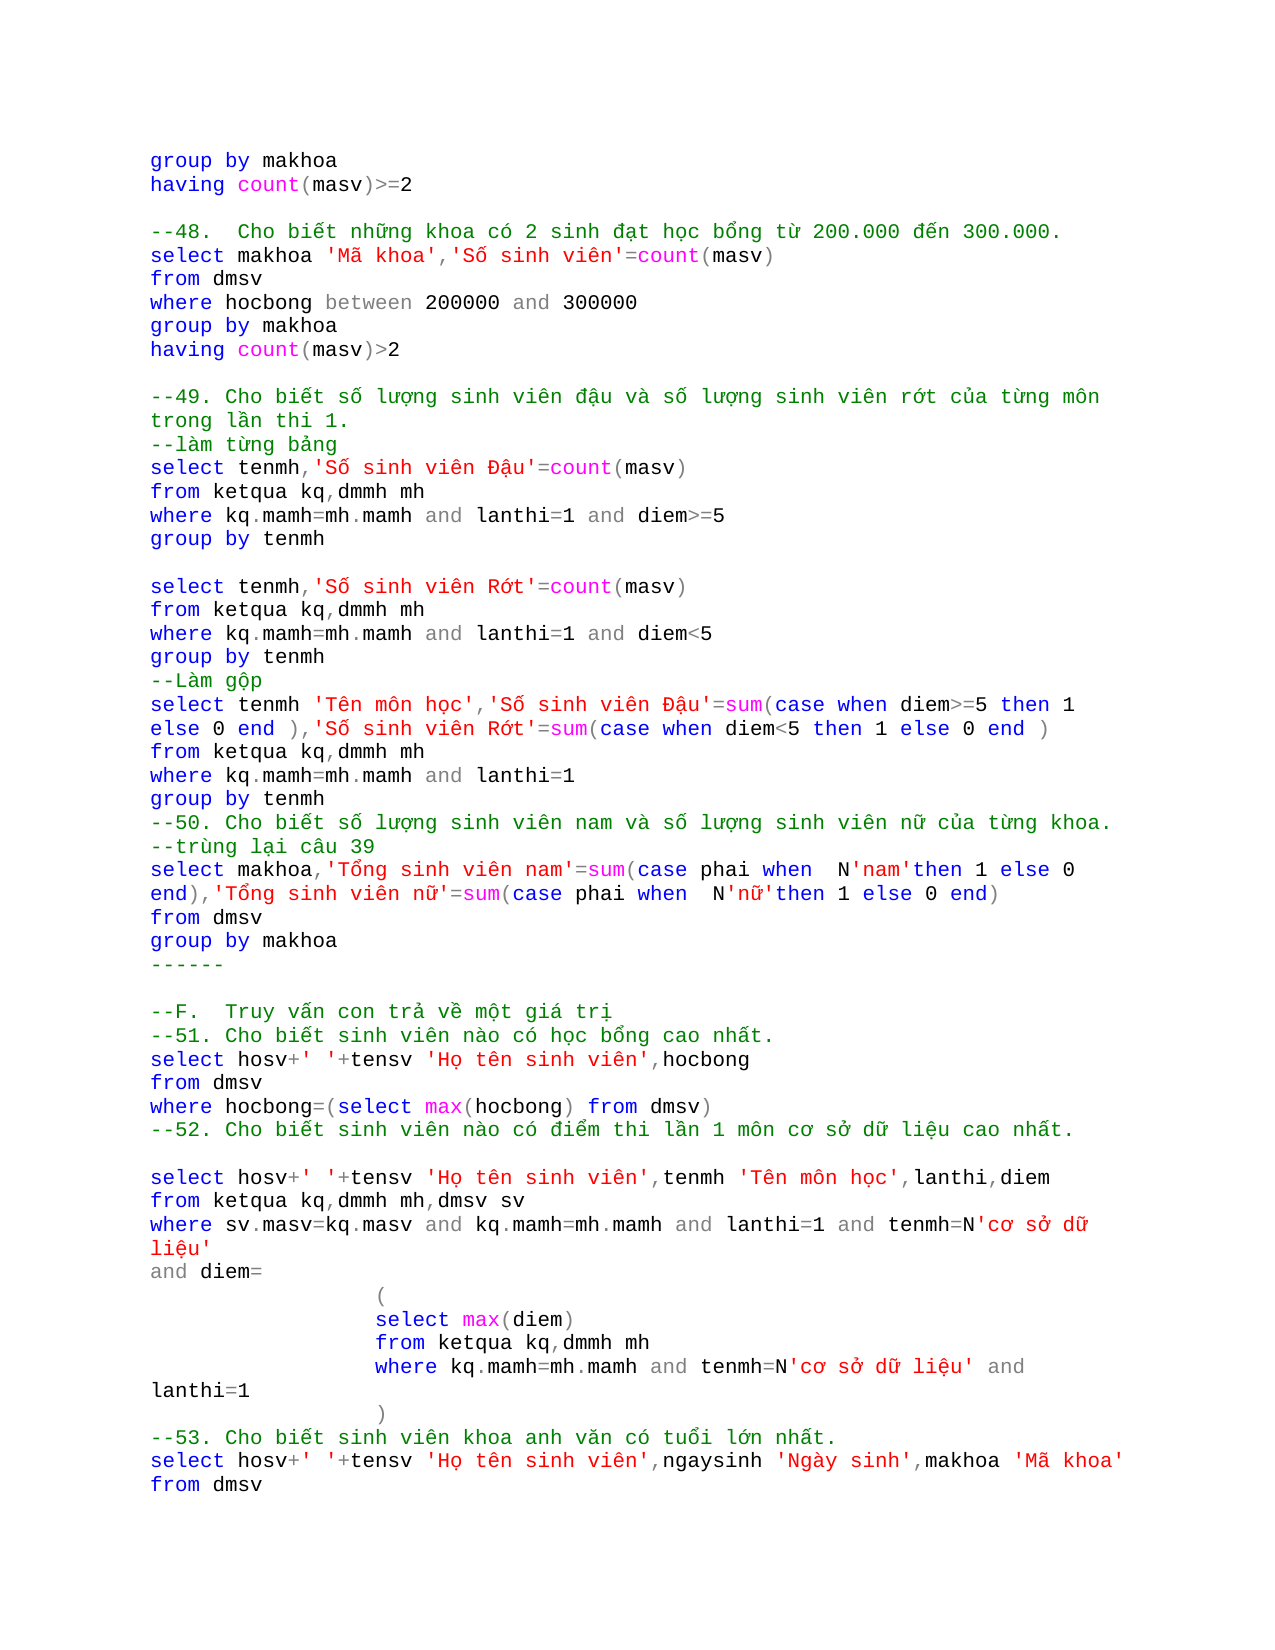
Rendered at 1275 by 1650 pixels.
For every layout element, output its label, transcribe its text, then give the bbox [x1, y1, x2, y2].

text select tenmh 'Tên môn học','Số sinh viên Đậu'=sum(case when diem>=5 then 1 else 0 end ),'Số sinh viên Rớt'=sum(case when diem<5 then 1 else 0 end ) [150, 694, 1125, 741]
text where sv.masv=kq.masv and kq.mamh=mh.mamh and lanthi=1 and tenmh=N'cơ sở dữ liệu' [150, 1214, 1125, 1261]
text from dmsv [150, 907, 1125, 930]
text group by makhoa [150, 930, 1125, 954]
text --làm từng bảng [150, 434, 1125, 457]
text from ketqua kq,dmmh mh [150, 741, 1125, 765]
text --50. Cho biết số lượng sinh viên nam và số lượng sinh viên nữ của từng khoa. [150, 812, 1125, 836]
text where kq.mamh=mh.mamh and tenmh=N'cơ sở dữ liệu' and lanthi=1 [150, 1356, 1125, 1403]
text where hocbong between 200000 and 300000 [150, 292, 1125, 316]
text group by tenmh [150, 788, 1125, 812]
text select tenmh,'Số sinh viên Rớt'=count(masv) [150, 576, 1125, 599]
text from ketqua kq,dmmh mh [150, 1332, 1125, 1356]
text from ketqua kq,dmmh mh,dmsv sv [150, 1190, 1125, 1214]
text where kq.mamh=mh.mamh and lanthi=1 [150, 765, 1125, 788]
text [150, 1451, 1125, 1474]
text --53. Cho biết sinh viên khoa anh văn có tuổi lớn nhất. [150, 1427, 1125, 1451]
text ------ [150, 954, 1125, 978]
text --48. Cho biết những khoa có 2 sinh đạt học bổng từ 200.000 đến 300.000. [150, 221, 1125, 244]
text ) [150, 1403, 1125, 1427]
text select tenmh,'Số sinh viên Đậu'=count(masv) [150, 457, 1125, 481]
text select hosv+' '+tensv 'Họ tên sinh viên',hocbong [150, 1048, 1125, 1072]
text select max(diem) [150, 1309, 1125, 1332]
text select makhoa 'Mã khoa','Số sinh viên'=count(masv) [150, 244, 1125, 268]
text --49. Cho biết số lượng sinh viên đậu và số lượng sinh viên rớt của từng môn trong lần thi 1. [150, 386, 1125, 434]
text ( [150, 1285, 1125, 1309]
text where kq.mamh=mh.mamh and lanthi=1 and diem>=5 [150, 505, 1125, 528]
text having count(masv)>2 [150, 339, 1125, 363]
text group by tenmh [150, 647, 1125, 670]
text from ketqua kq,dmmh mh [150, 481, 1125, 505]
text and diem= [150, 1261, 1125, 1285]
text having count(masv)>=2 [150, 174, 1125, 197]
text from dmsv [150, 1072, 1125, 1096]
text from dmsv [150, 1474, 1125, 1498]
text where hocbong=(select max(hocbong) from dmsv) [150, 1096, 1125, 1119]
text select hosv+' '+tensv 'Họ tên sinh viên',tenmh 'Tên môn học',lanthi,diem [150, 1167, 1125, 1190]
text select makhoa,'Tổng sinh viên nam'=sum(case phai when N'nam'then 1 else 0 end),'Tổng sinh viên nữ'=sum(case phai when N'nữ'then 1 else 0 end) [150, 859, 1125, 907]
text --52. Cho biết sinh viên nào có điểm thi lần 1 môn cơ sở dữ liệu cao nhất. [150, 1119, 1125, 1143]
text where kq.mamh=mh.mamh and lanthi=1 and diem<5 [150, 623, 1125, 647]
text group by makhoa [150, 316, 1125, 339]
text --51. Cho biết sinh viên nào có học bổng cao nhất. [150, 1025, 1125, 1048]
text --F. Truy vấn con trả về một giá trị [150, 1001, 1125, 1025]
text --Làm gộp [150, 670, 1125, 694]
text --trùng lại câu 39 [150, 836, 1125, 859]
text from dmsv [150, 268, 1125, 292]
text group by makhoa [150, 150, 1125, 174]
text group by tenmh [150, 528, 1125, 552]
text from ketqua kq,dmmh mh [150, 599, 1125, 623]
